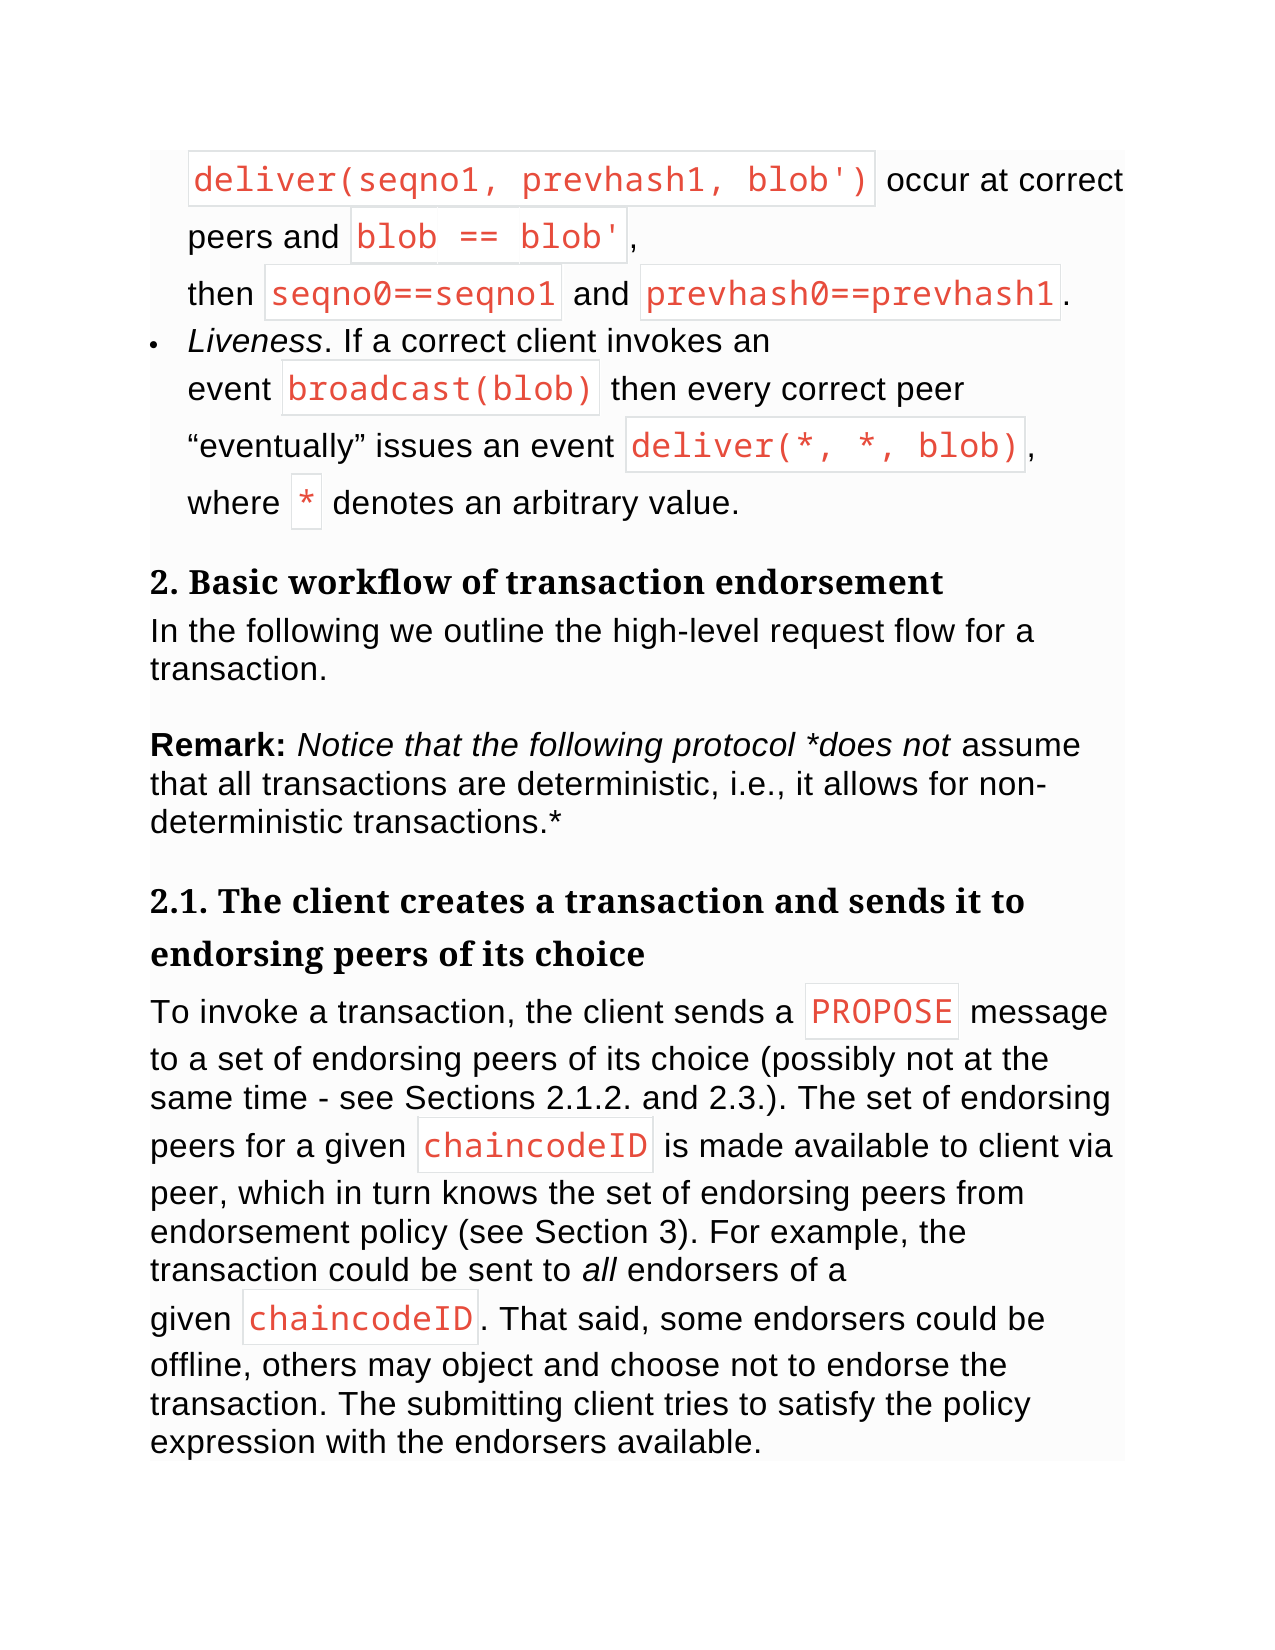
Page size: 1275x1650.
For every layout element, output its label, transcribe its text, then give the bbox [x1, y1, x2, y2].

list Liveness. If a correct client invokes an event broadcast(blob) then every correct peer “eventually” issues an event deliver(*, *, blob), where * denotes an arbitrary value. [150, 321, 1125, 530]
subtitle 2.1. The client creates a transaction and sends it to endorsing peers of its choice [150, 878, 1125, 976]
subtitle 2. Basic workflow of transaction endorsement [150, 559, 1125, 604]
text Remark: Notice that the following protocol *does not assume that all transactions are deterministic, i.e., it allows for non-deterministic transactions.* [150, 725, 1125, 841]
text To invoke a transaction, the client sends a PROPOSE message to a set of endorsing peers of its choice (possibly not at the same time - see Sections 2.1.2. and 2.3.). The set of endorsing peers for a given chaincodeID is made available to client via peer, which in turn knows the set of endorsing peers from endorsement policy (see Section 3). For example, the transaction could be sent to all endorsers of a given chaincodeID. That said, some endorsers could be offline, others may object and choose not to endorse the transaction. The submitting client tries to satisfy the policy expression with the endorsers available. [150, 983, 1125, 1461]
text In the following we outline the high-level request flow for a transaction. [150, 611, 1125, 688]
